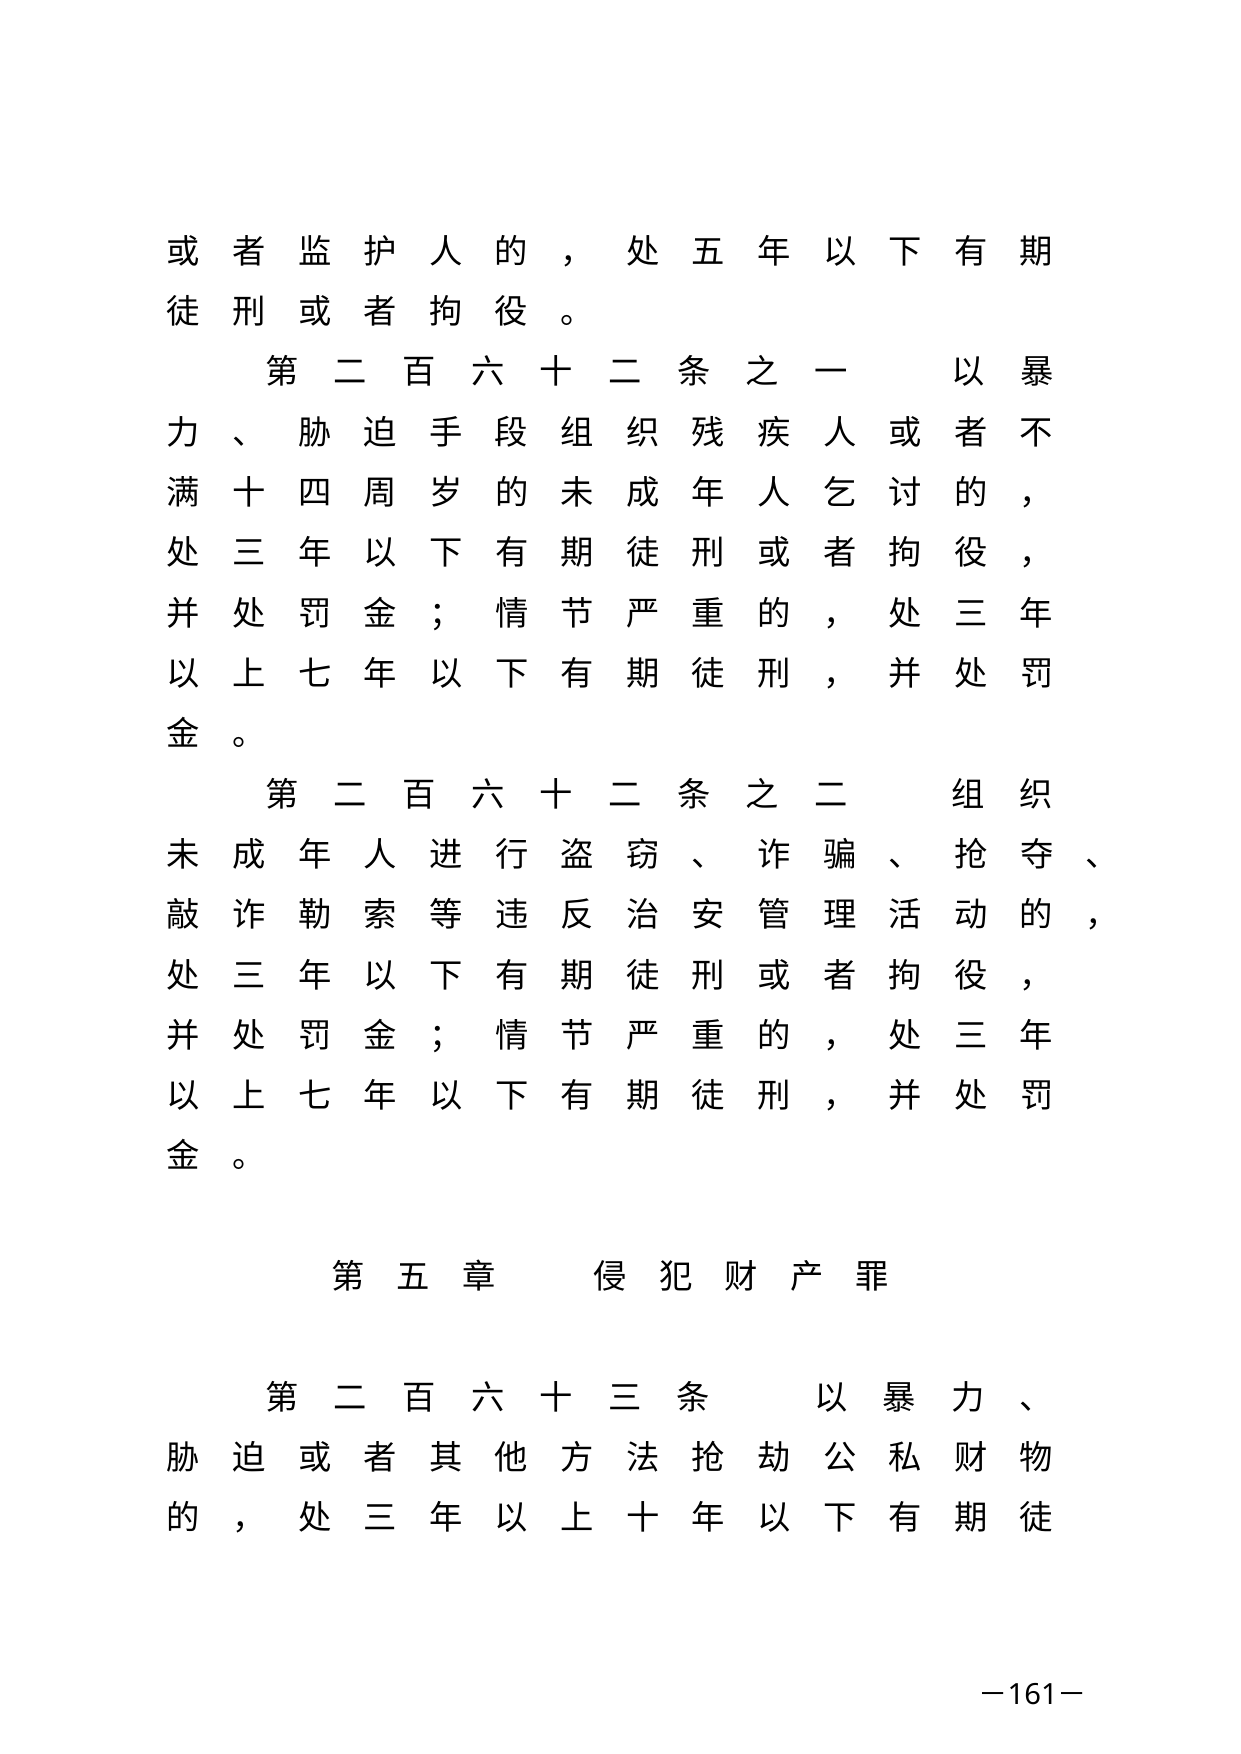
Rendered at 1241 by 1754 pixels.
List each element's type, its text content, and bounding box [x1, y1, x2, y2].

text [167, 1364, 1085, 1545]
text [167, 218, 1085, 339]
text 第二百六十二条之二 组织未成年人进行盗窃、诈骗、抢夺、敲诈勒索等违反治安管理活动的，处三年以下有期徒刑或者拘役，并处罚金；情节严重的，处三年以上七年以下有期徒刑，并处罚金。 [167, 761, 1085, 1183]
text 第二百六十二条之一 以暴力、胁迫手段组织残疾人或者不满十四周岁的未成年人乞讨的，处三年以下有期徒刑或者拘役，并处罚金；情节严重的，处三年以上七年以下有期徒刑，并处罚金。 [167, 339, 1085, 761]
text 第五章 侵犯财产罪 [167, 1244, 1085, 1304]
